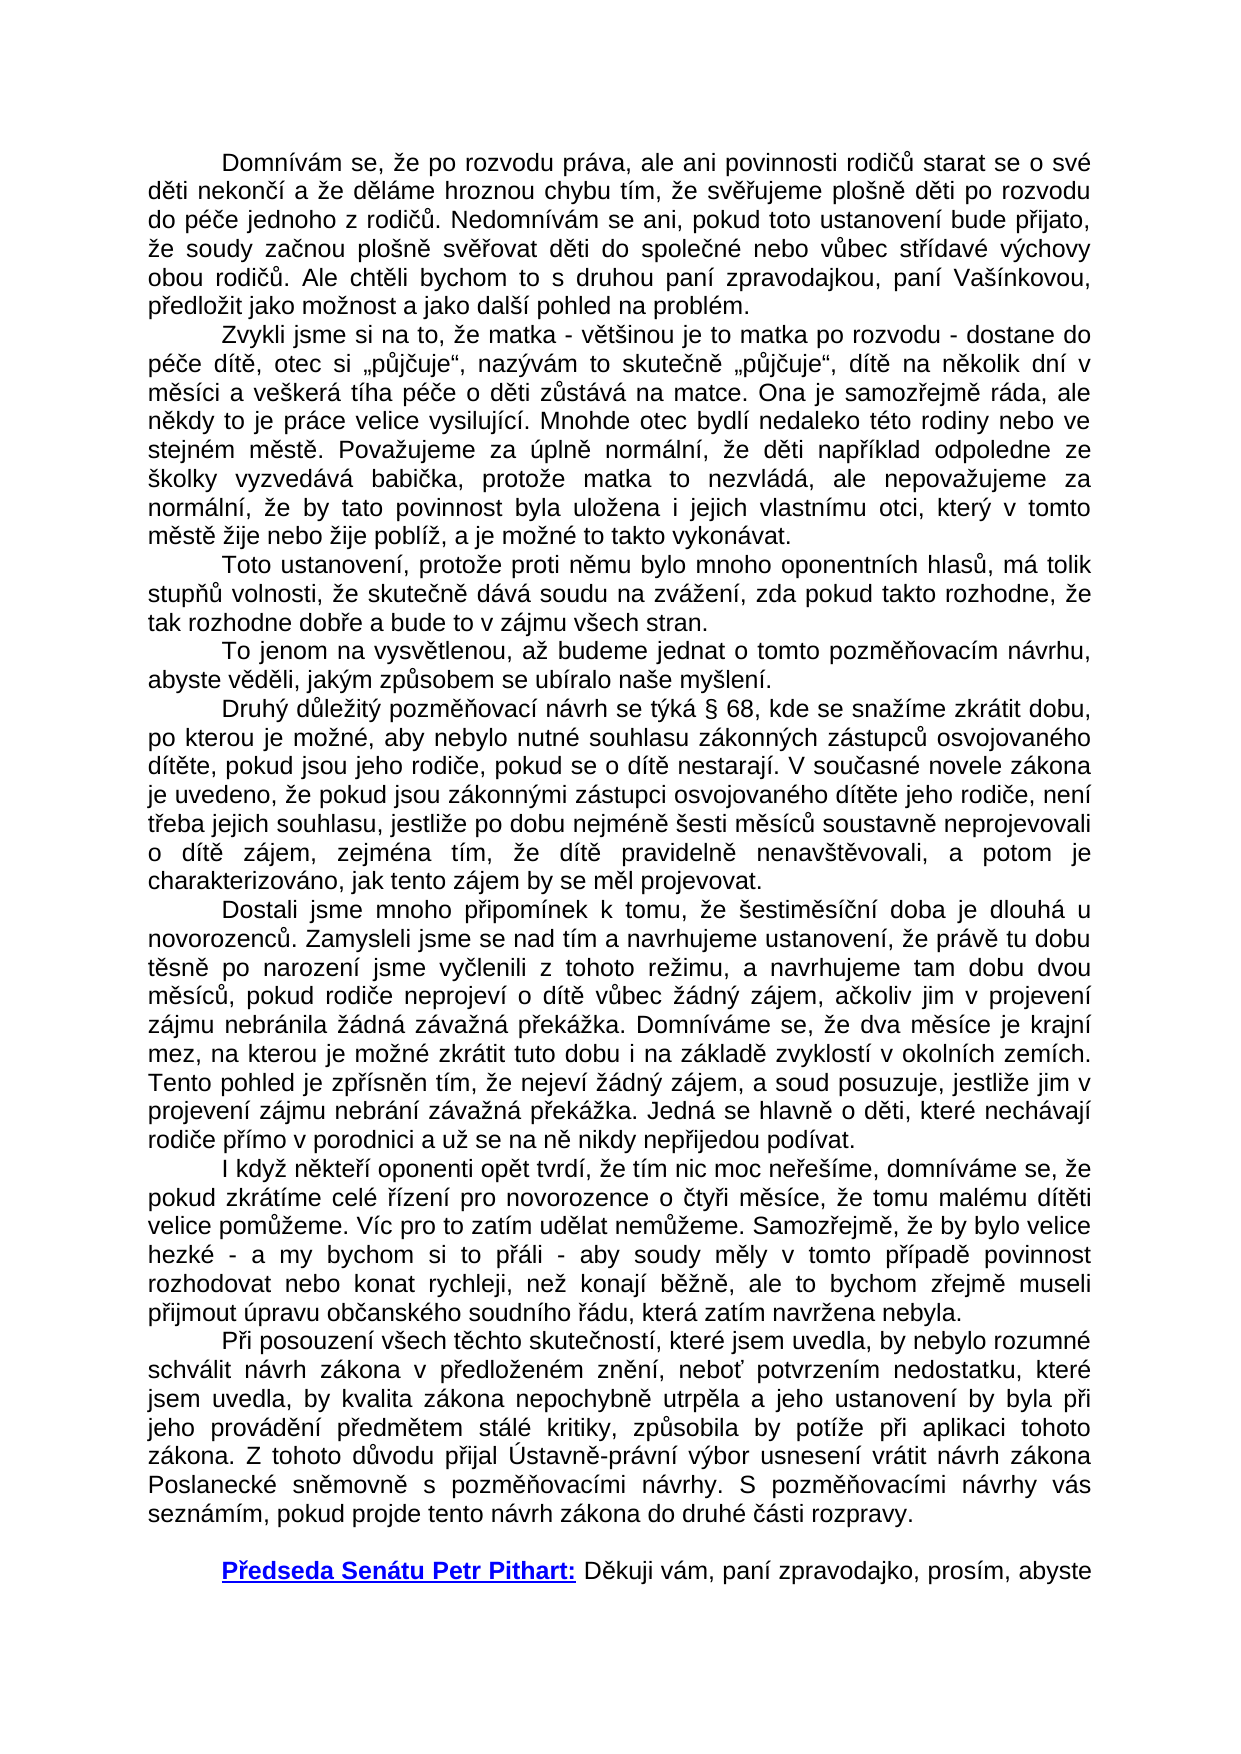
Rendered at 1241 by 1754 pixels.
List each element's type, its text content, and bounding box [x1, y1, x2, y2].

text I když někteří oponenti opět tvrdí, že tím nic moc neřešíme, domníváme se, že pokud zkrátíme celé řízení pro novorozence o čtyři měsíce, že tomu malému dítěti velice pomůžeme. Víc pro to zatím udělat nemůžeme. Samozřejmě, že by bylo velice hezké - a my bychom si to přáli - aby soudy měly v tomto případě povinnost rozhodovat nebo konat rychleji, než konají běžně, ale to bychom zřejmě museli přijmout úpravu občanského soudního řádu, která zatím navržena nebyla. [148, 1154, 1093, 1326]
text Toto ustanovení, protože proti němu bylo mnoho oponentních hlasů, má tolik stupňů volnosti, že skutečně dává soudu na zvážení, zda pokud takto rozhodne, že tak rozhodne dobře a bude to v zájmu všech stran. [148, 550, 1093, 636]
text To jenom na vysvětlenou, až budeme jednat o tomto pozměňovacím návrhu, abyste věděli, jakým způsobem se ubíralo naše myšlení. [148, 636, 1093, 694]
text Zvykli jsme si na to, že matka - většinou je to matka po rozvodu - dostane do péče dítě, otec si „půjčuje“, nazývám to skutečně „půjčuje“, dítě na několik dní v měsíci a veškerá tíha péče o děti zůstává na matce. Ona je samozřejmě ráda, ale někdy to je práce velice vysilující. Mnohde otec bydlí nedaleko této rodiny nebo ve stejném městě. Považujeme za úplně normální, že děti například odpoledne ze školky vyzvedává babička, protože matka to nezvládá, ale nepovažujeme za normální, že by tato povinnost byla uložena i jejich vlastnímu otci, který v tomto městě žije nebo žije poblíž, a je možné to takto vykonávat. [148, 320, 1093, 550]
text Druhý důležitý pozměňovací návrh se týká § 68, kde se snažíme zkrátit dobu, po kterou je možné, aby nebylo nutné souhlasu zákonných zástupců osvojovaného dítěte, pokud jsou jeho rodiče, pokud se o dítě nestarají. V současné novele zákona je uvedeno, že pokud jsou zákonnými zástupci osvojovaného dítěte jeho rodiče, není třeba jejich souhlasu, jestliže po dobu nejméně šesti měsíců soustavně neprojevovali o dítě zájem, zejména tím, že dítě pravidelně nenavštěvovali, a potom je charakterizováno, jak tento zájem by se měl projevovat. [148, 694, 1093, 895]
text Při posouzení všech těchto skutečností, které jsem uvedla, by nebylo rozumné schválit návrh zákona v předloženém znění, neboť potvrzením nedostatku, které jsem uvedla, by kvalita zákona nepochybně utrpěla a jeho ustanovení by byla při jeho provádění předmětem stálé kritiky, způsobila by potíže při aplikaci tohoto zákona. Z tohoto důvodu přijal Ústavně-právní výbor usnesení vrátit návrh zákona Poslanecké sněmovně s pozměňovacími návrhy. S pozměňovacími návrhy vás seznámím, pokud projde tento návrh zákona do druhé části rozpravy. [148, 1326, 1093, 1528]
text Domnívám se, že po rozvodu práva, ale ani povinnosti rodičů starat se o své děti nekončí a že děláme hroznou chybu tím, že svěřujeme plošně děti po rozvodu do péče jednoho z rodičů. Nedomnívám se ani, pokud toto ustanovení bude přijato, že soudy začnou plošně svěřovat děti do společné nebo vůbec střídavé výchovy obou rodičů. Ale chtěli bychom to s druhou paní zpravodajkou, paní Vašínkovou, předložit jako možnost a jako další pohled na problém. [148, 148, 1093, 320]
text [148, 1556, 1093, 1585]
text Dostali jsme mnoho připomínek k tomu, že šestiměsíční doba je dlouhá u novorozenců. Zamysleli jsme se nad tím a navrhujeme ustanovení, že právě tu dobu těsně po narození jsme vyčlenili z tohoto režimu, a navrhujeme tam dobu dvou měsíců, pokud rodiče neprojeví o dítě vůbec žádný zájem, ačkoliv jim v projevení zájmu nebránila žádná závažná překážka. Domníváme se, že dva měsíce je krajní mez, na kterou je možné zkrátit tuto dobu i na základě zvyklostí v okolních zemích. Tento pohled je zpřísněn tím, že nejeví žádný zájem, a soud posuzuje, jestliže jim v projevení zájmu nebrání závažná překážka. Jedná se hlavně o děti, které nechávají rodiče přímo v porodnici a už se na ně nikdy nepřijedou podívat. [148, 895, 1093, 1154]
